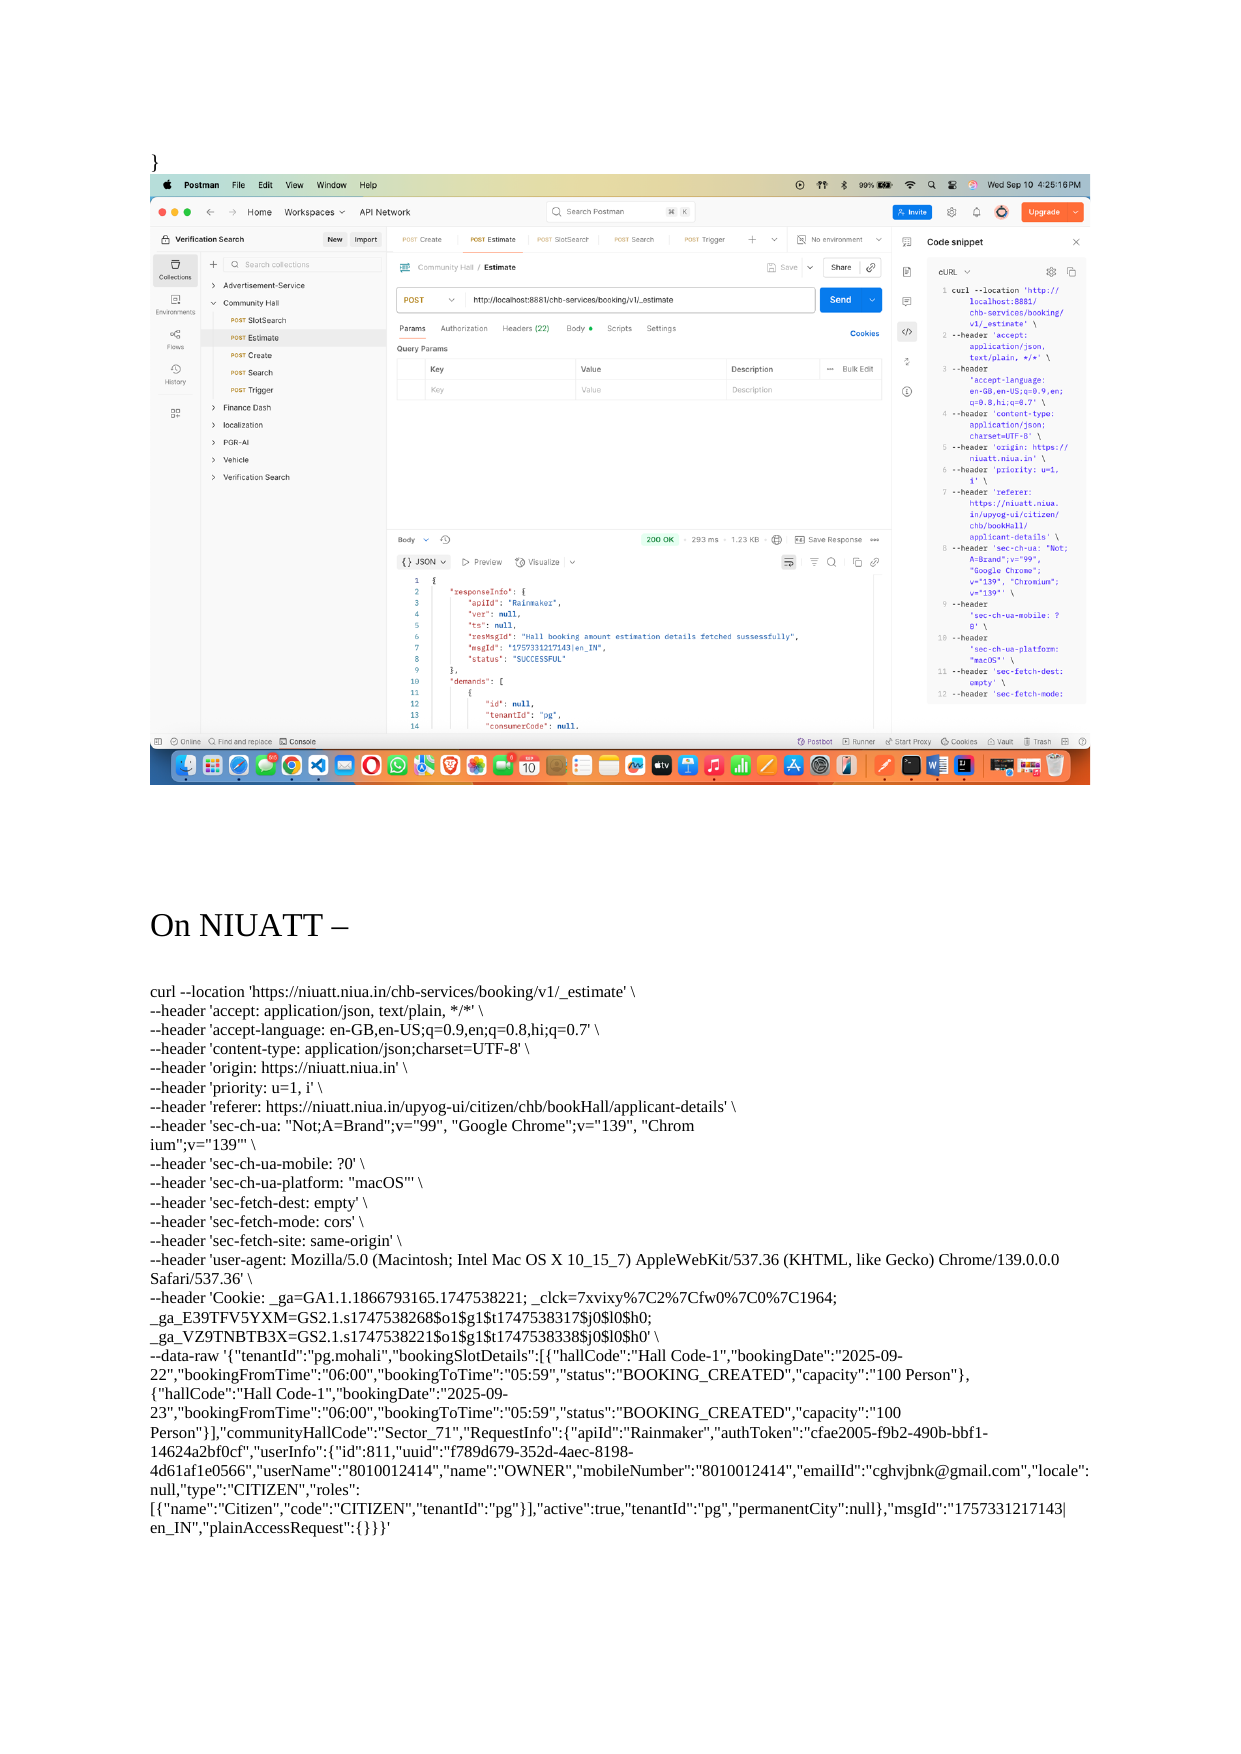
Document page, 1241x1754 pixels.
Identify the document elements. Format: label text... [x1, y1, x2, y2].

text --header 'Cookie: _ga=GA1.1.1866793165.1747538221; _clck=7xvixy%7C2%7Cfw0%7C0%7C1964; _ga_E39TFV5YXM=GS2.1.s1747538268$o1$g1$t1747538317$j0$l0$h0; _ga_VZ9TNBTB3X=GS2.1.s1747538221$o1$g1$t1747538338$j0$l0$h0' \ [150, 1288, 1090, 1346]
text } [150, 150, 1090, 174]
text --data-raw '{"tenantId":"pg.mohali","bookingSlotDetails":[{"hallCode":"Hall Code-1","bookingDate":"2025-09-22","bookingFromTime":"06:00","bookingToTime":"05:59","status":"BOOKING_CREATED","capacity":"100 Person"},{"hallCode":"Hall Code-1","bookingDate":"2025-09-23","bookingFromTime":"06:00","bookingToTime":"05:59","status":"BOOKING_CREATED","capacity":"100 Person"}],"communityHallCode":"Sector_71","RequestInfo":{"apiId":"Rainmaker","authToken":"cfae2005-f9b2-490b-bbf1-14624a2bf0cf","userInfo":{"id":811,"uuid":"f789d679-352d-4aec-8198-4d61af1e0566","userName":"8010012414","name":"OWNER","mobileNumber":"8010012414","emailId":"cghvjbnk@gmail.com","locale":null,"type":"CITIZEN","roles":[{"name":"Citizen","code":"CITIZEN","tenantId":"pg"}],"active":true,"tenantId":"pg","permanentCity":null},"msgId":"1757331217143|en_IN","plainAccessRequest":{}}}' [150, 1346, 1090, 1537]
text --header 'sec-ch-ua-platform: "macOS"' \ [150, 1173, 1090, 1192]
text On NIUATT – [150, 905, 1090, 943]
text --header 'sec-fetch-site: same-origin' \ [150, 1231, 1090, 1250]
text --header 'sec-ch-ua: "Not;A=Brand";v="99", "Google Chrome";v="139", "Chrom [150, 1116, 1090, 1135]
text --header 'sec-fetch-mode: cors' \ [150, 1212, 1090, 1231]
text --header 'sec-fetch-dest: empty' \ [150, 1192, 1090, 1212]
text --header 'accept-language: en-GB,en-US;q=0.9,en;q=0.8,hi;q=0.7' \ [150, 1020, 1090, 1039]
text --header 'origin: https://niuatt.niua.in' \ [150, 1058, 1090, 1077]
text --header 'content-type: application/json;charset=UTF-8' \ [150, 1039, 1090, 1058]
text ium";v="139"' \ [150, 1135, 1090, 1154]
text --header 'referer: https://niuatt.niua.in/upyog-ui/citizen/chb/bookHall/applicant-details' \ [150, 1097, 1090, 1116]
text --header 'priority: u=1, i' \ [150, 1077, 1090, 1097]
picture [150, 174, 1091, 785]
text --header 'user-agent: Mozilla/5.0 (Macintosh; Intel Mac OS X 10_15_7) AppleWebKit/537.36 (KHTML, like Gecko) Chrome/139.0.0.0 Safari/537.36' \ [150, 1250, 1090, 1288]
text curl --location 'https://niuatt.niua.in/chb-services/booking/v1/_estimate' \ [150, 982, 1090, 1001]
text --header 'sec-ch-ua-mobile: ?0' \ [150, 1154, 1090, 1173]
text --header 'accept: application/json, text/plain, */*' \ [150, 1001, 1090, 1020]
